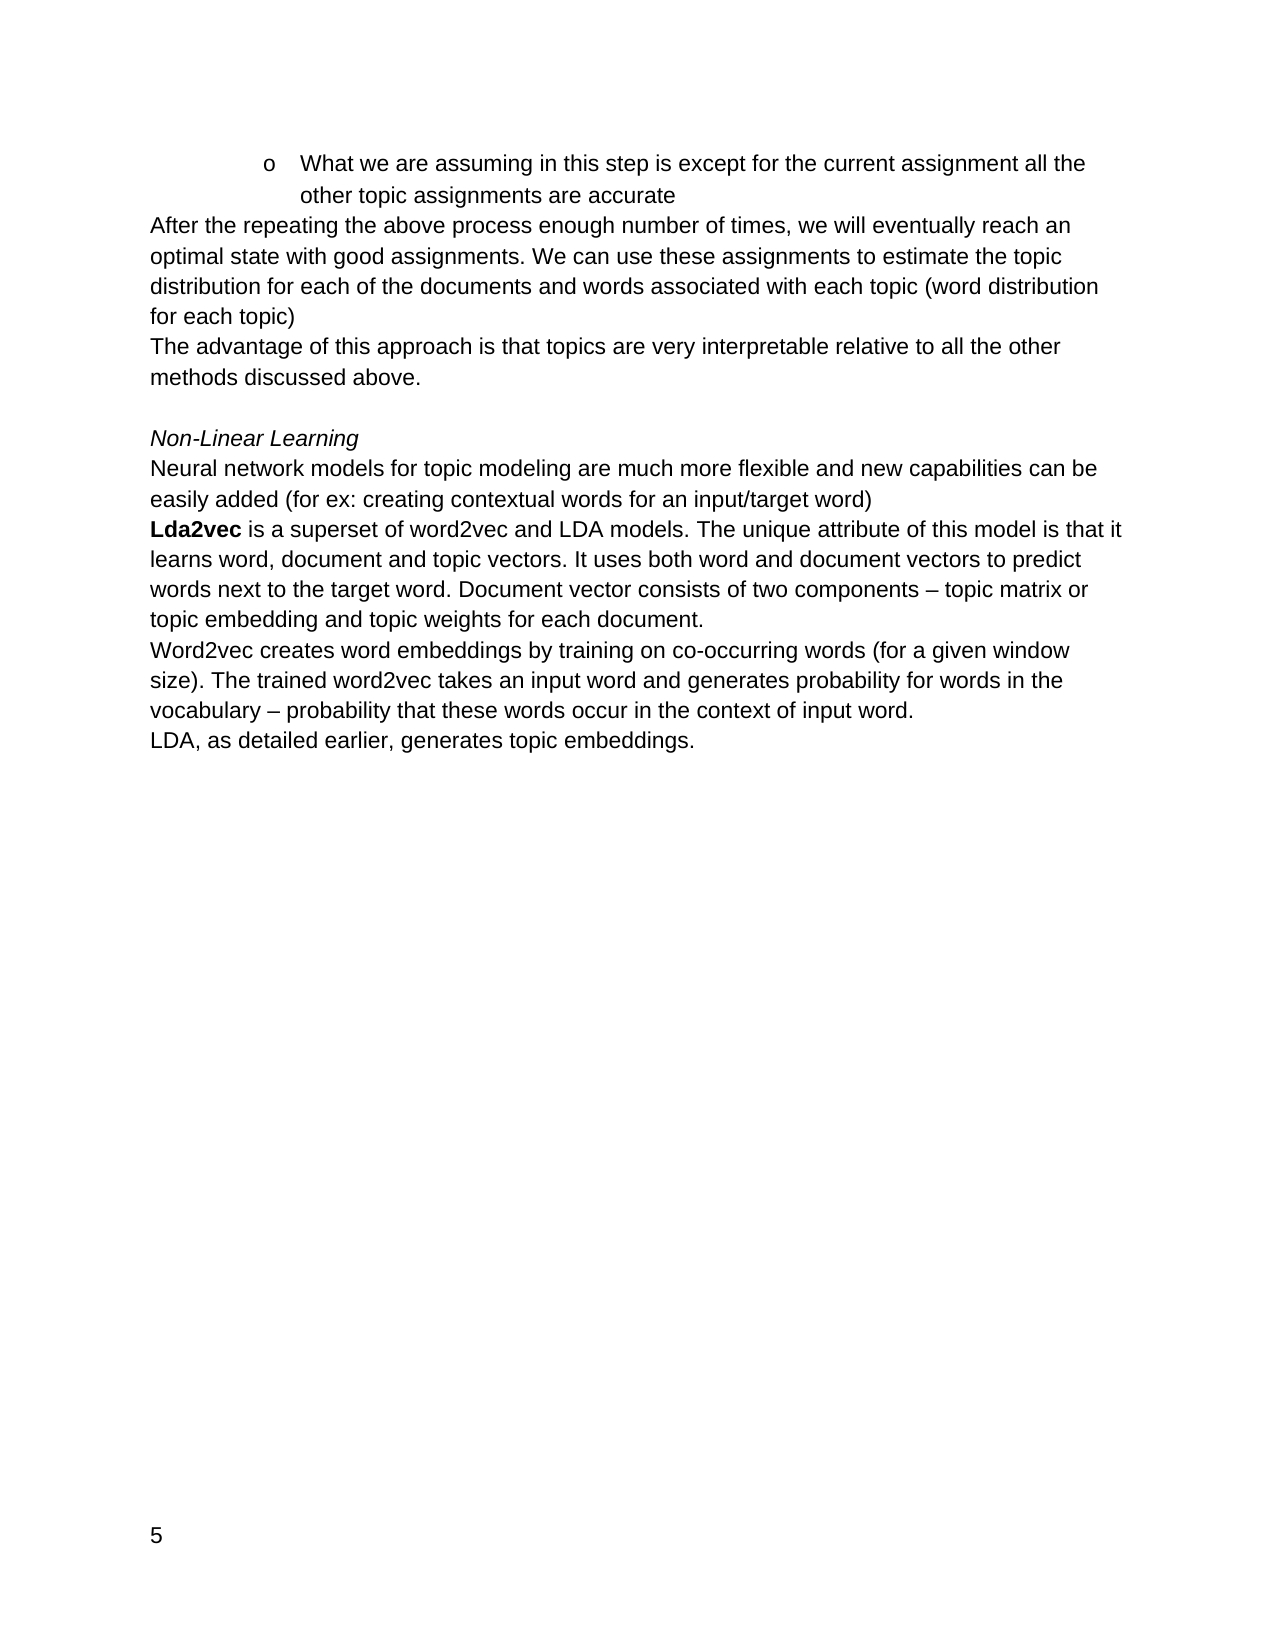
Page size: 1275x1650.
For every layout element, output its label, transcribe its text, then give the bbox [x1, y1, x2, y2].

text After the repeating the above process enough number of times, we will eventually reach an optimal state with good assignments. We can use these assignments to estimate the topic distribution for each of the documents and words associated with each topic (word distribution for each topic) [150, 212, 1125, 329]
list Word2vec creates word embeddings by training on co-occurring words (for a given window size). The trained word2vec takes an input word and generates probability for words in the vocabulary – probability that these words occur in the context of input word. [150, 637, 1125, 723]
text The advantage of this approach is that topics are very interpretable relative to all the other methods discussed above. [150, 333, 1125, 391]
list LDA, as detailed earlier, generates topic embeddings. [150, 727, 1125, 753]
text Non-Linear Learning [150, 425, 1125, 451]
list Lda2vec is a superset of word2vec and LDA models. The unique attribute of this model is that it learns word, document and topic vectors. It uses both word and document vectors to predict words next to the target word. Document vector consists of two components – topic matrix or topic embedding and topic weights for each document. [150, 516, 1125, 633]
text Neural network models for topic modeling are much more flexible and new capabilities can be easily added (for ex: creating contextual words for an input/target word) [150, 455, 1125, 512]
list What we are assuming in this step is except for the current assignment all the other topic assignments are accurate [262, 150, 1125, 208]
